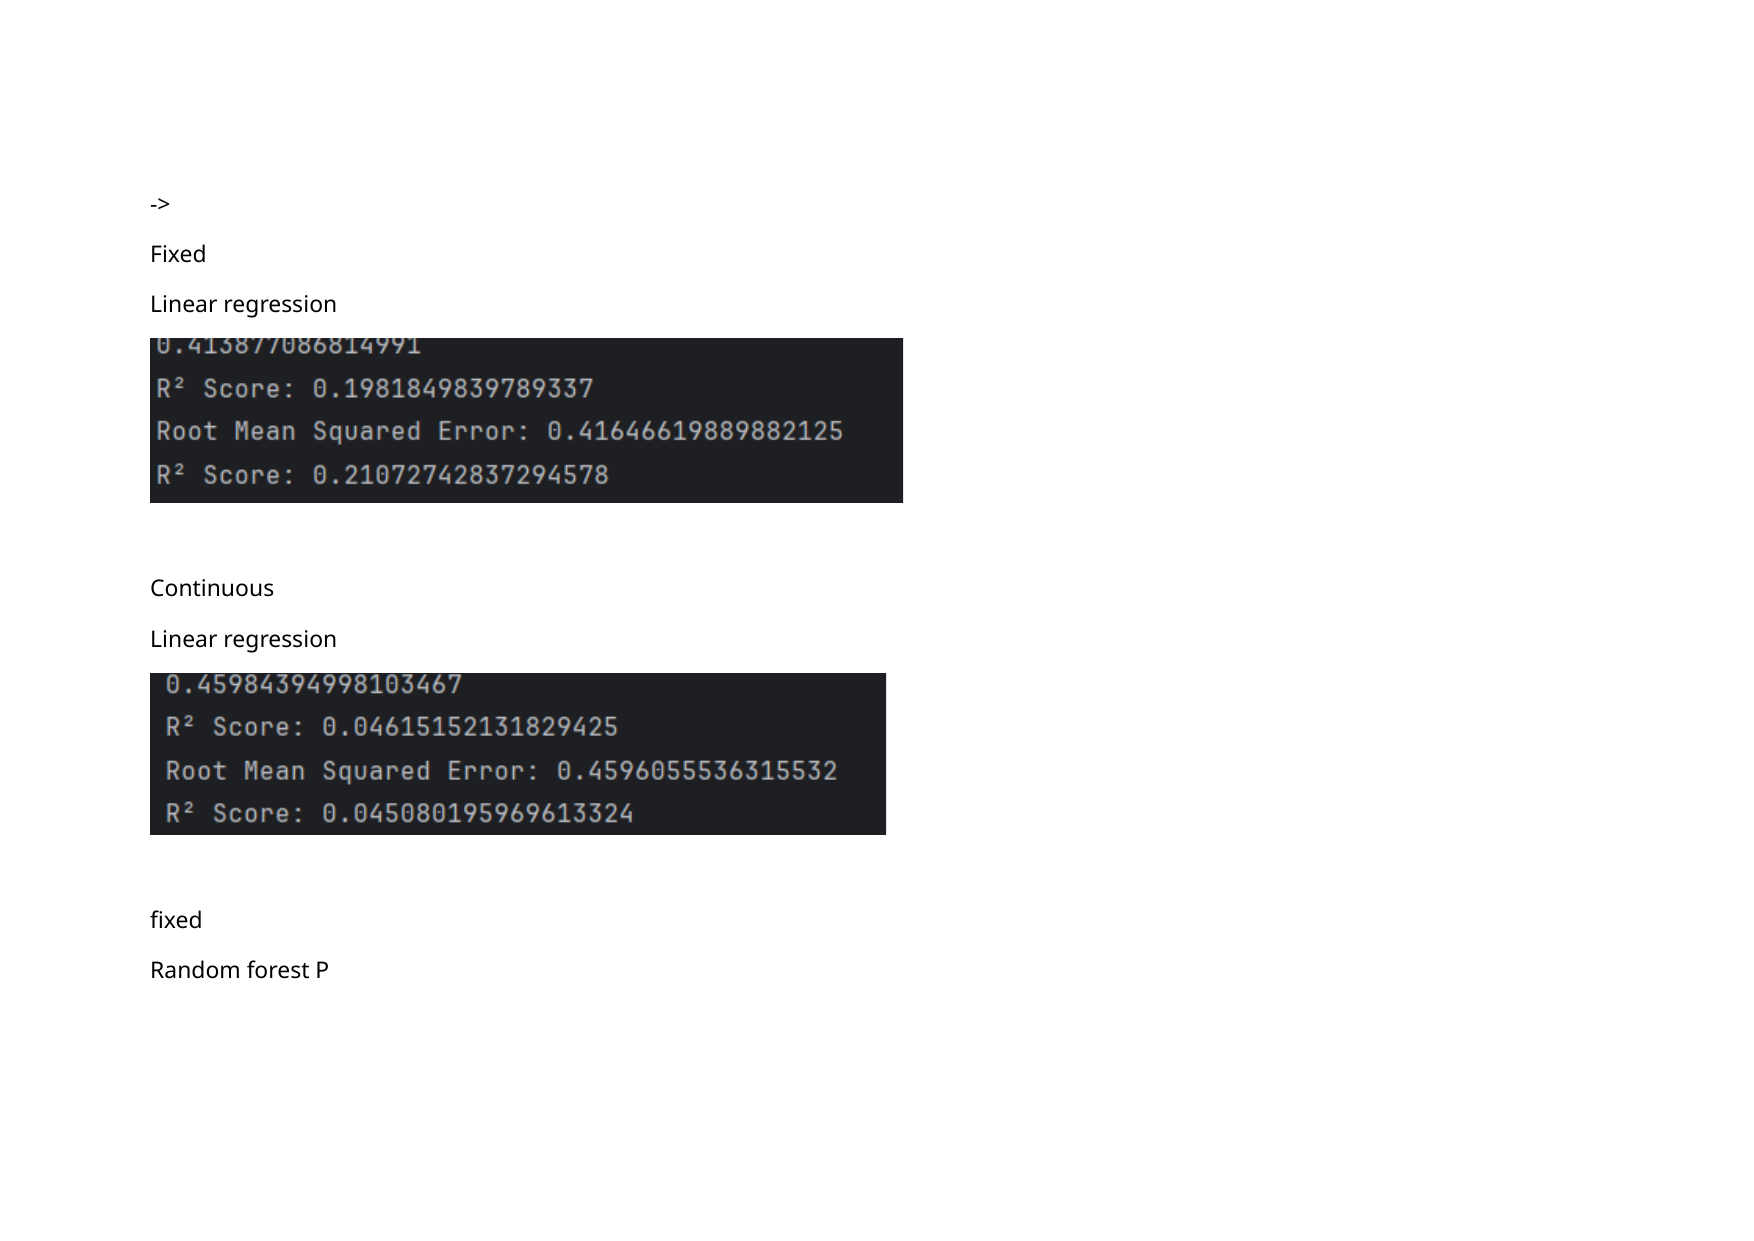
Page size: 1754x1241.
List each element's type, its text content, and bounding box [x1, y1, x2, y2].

text fixed [150, 904, 1604, 935]
text Linear regression [150, 288, 1604, 319]
text -> [150, 187, 1604, 219]
text Fixed [150, 238, 1604, 269]
text Continuous [150, 572, 1604, 604]
picture [150, 673, 887, 835]
picture [150, 338, 904, 503]
text Random forest P [150, 954, 1604, 985]
text Linear regression [150, 623, 1604, 654]
